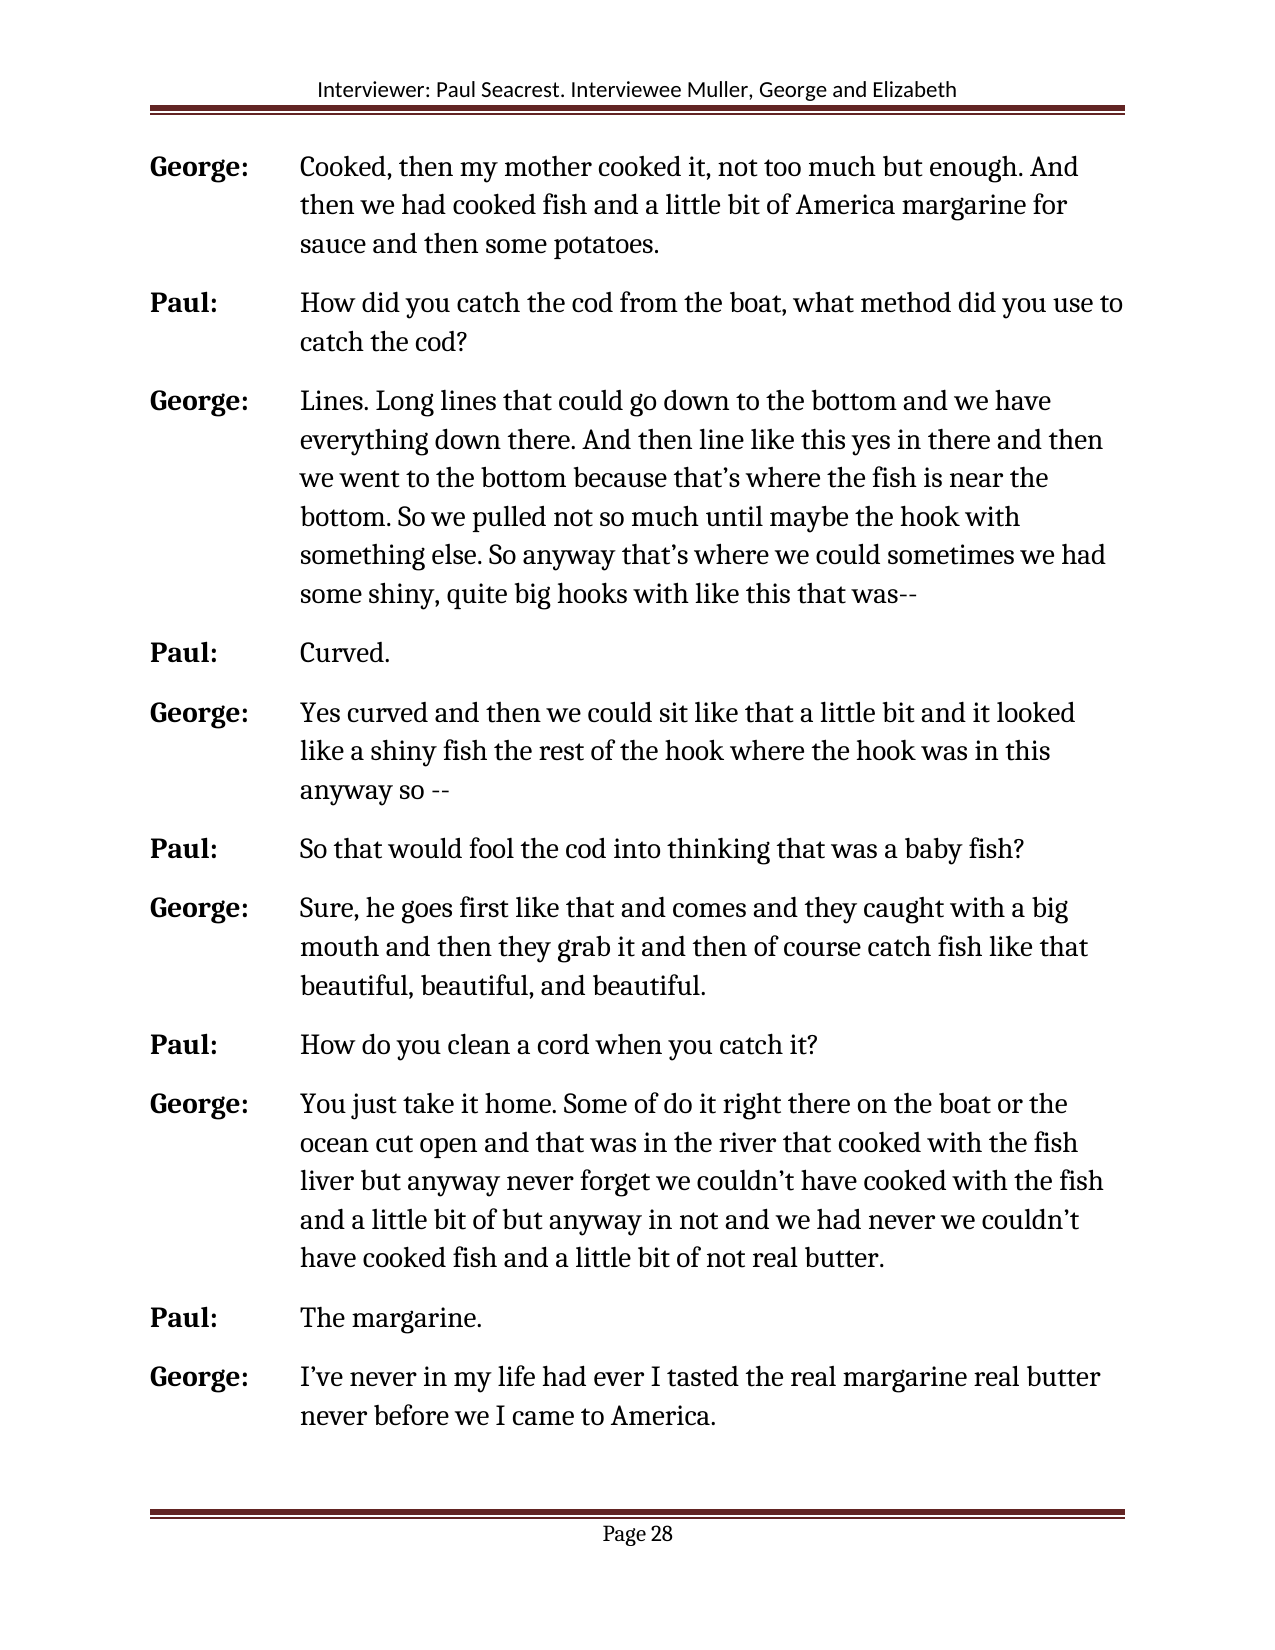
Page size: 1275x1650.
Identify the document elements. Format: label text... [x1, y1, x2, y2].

text George: You just take it home. Some of do it right there on the boat or the ocean cut open and that was in the river that cooked with the fish liver but anyway never forget we couldn’t have cooked with the fish and a little bit of but anyway in not and we had never we couldn’t have cooked fish and a little bit of not real butter. [150, 1087, 1125, 1275]
text Paul: Curved. [150, 636, 1125, 670]
text George: Lines. Long lines that could go down to the bottom and we have everything down there. And then line like this yes in there and then we went to the bottom because that’s where the fish is near the bottom. So we pulled not so much until maybe the hook with something else. So anyway that’s where we could sometimes we had some shiny, quite big hooks with like this that was-- [150, 384, 1125, 611]
text Paul: The margarine. [150, 1301, 1125, 1334]
text George: Cooked, then my mother cooked it, not too much but enough. And then we had cooked fish and a little bit of America margarine for sauce and then some potatoes. [150, 150, 1125, 261]
text Paul: So that would fool the cod into thinking that was a baby fish? [150, 832, 1125, 866]
text George: Yes curved and then we could sit like that a little bit and it looked like a shiny fish the rest of the hook where the hook was in this anyway so -- [150, 696, 1125, 806]
text Paul: How did you catch the cod from the boat, what method did you use to catch the cod? [150, 286, 1125, 358]
text George: I’ve never in my life had ever I tasted the real margarine real butter never before we I came to America. [150, 1360, 1125, 1432]
text Paul: How do you clean a cord when you catch it? [150, 1028, 1125, 1062]
text George: Sure, he goes first like that and comes and they caught with a big mouth and then they grab it and then of course catch fish like that beautiful, beautiful, and beautiful. [150, 892, 1125, 1002]
